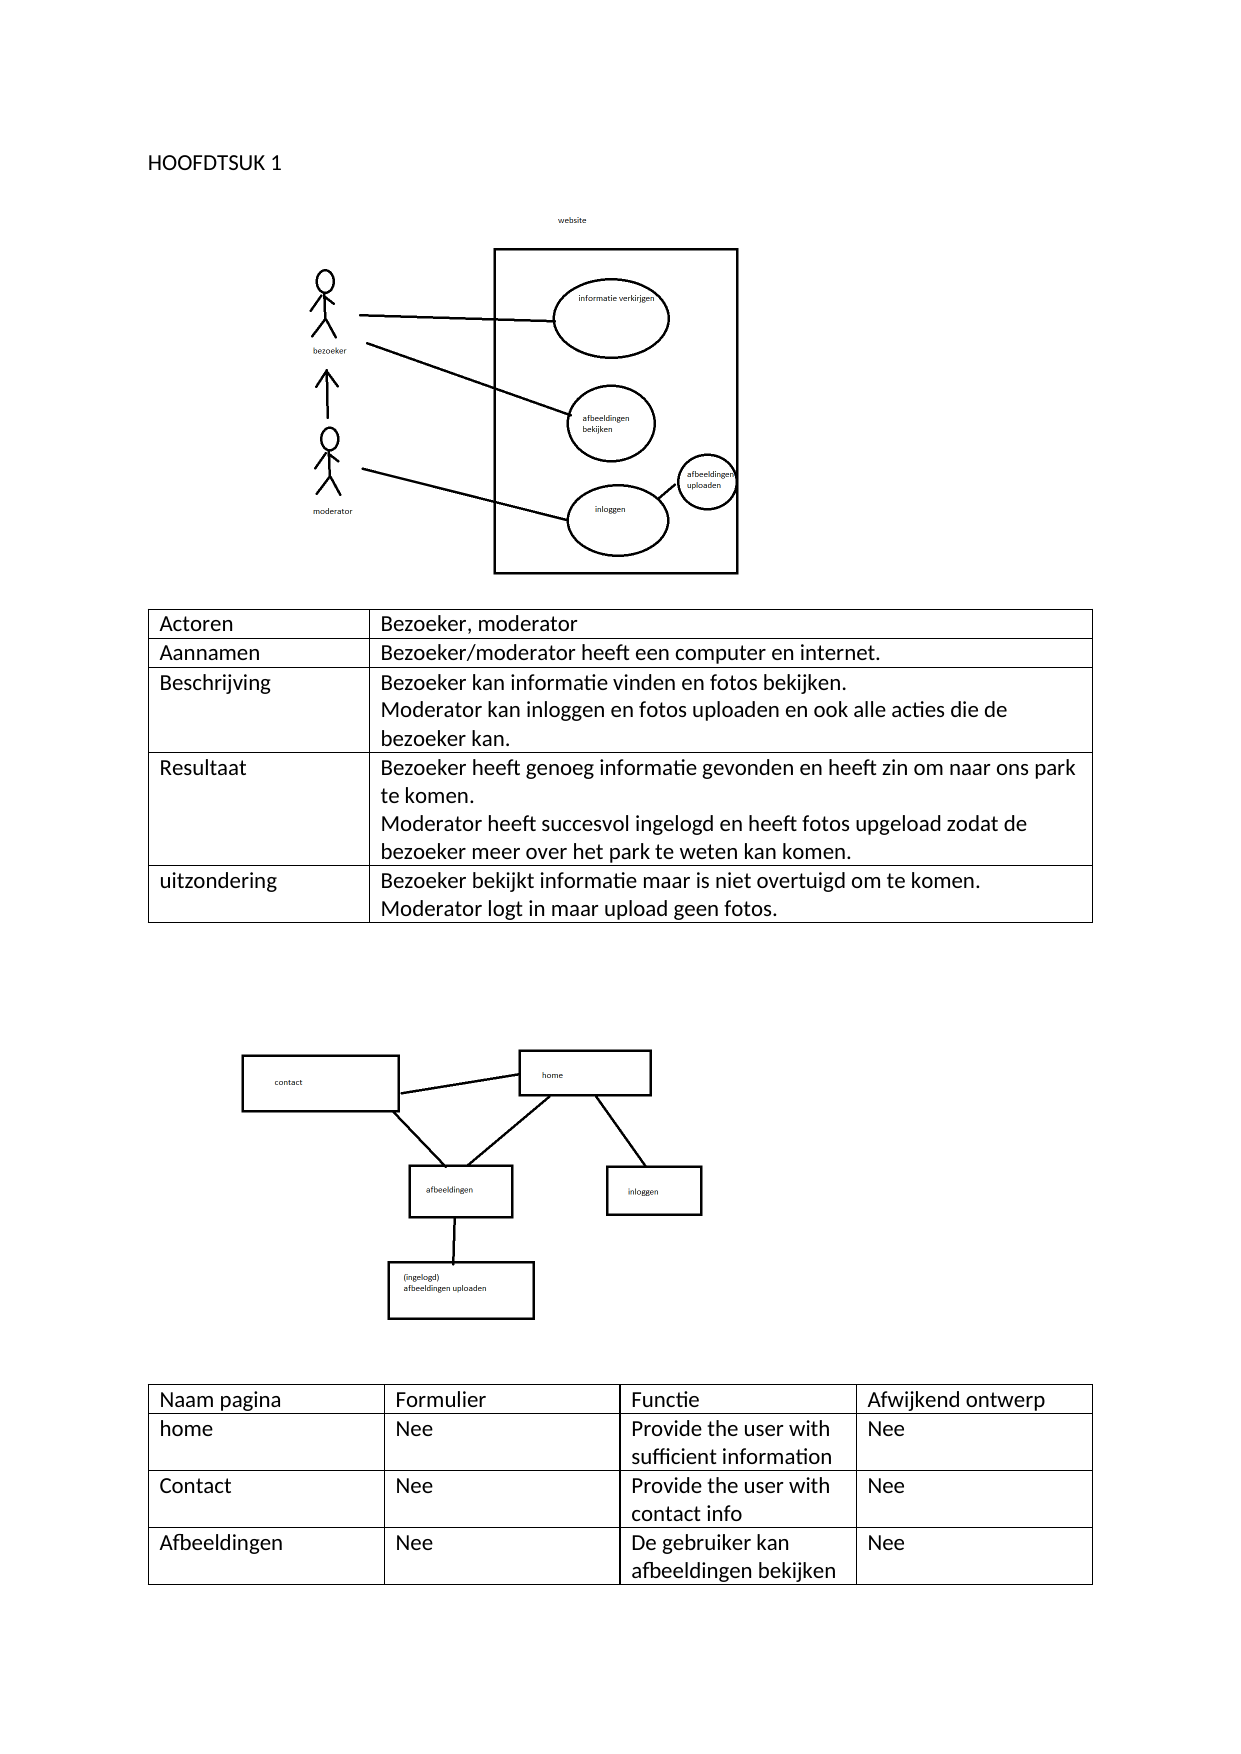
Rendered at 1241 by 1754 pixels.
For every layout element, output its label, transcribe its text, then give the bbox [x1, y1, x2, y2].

table_header Functie [621, 1385, 856, 1413]
picture [147, 194, 1093, 590]
table_cell Bezoeker bekijkt informatie maar is niet overtuigd om te komen. Moderator logt in maar upload geen fotos. [370, 866, 1092, 922]
table_header Naam pagina [149, 1385, 384, 1413]
table_cell Nee [385, 1471, 619, 1527]
table_cell Nee [857, 1528, 1092, 1584]
table_header Formulier [385, 1385, 619, 1413]
table_header Afwijkend ontwerp [857, 1385, 1092, 1413]
table_cell Aannamen [149, 639, 369, 667]
table_cell Provide the user with sufficient information [621, 1414, 856, 1470]
table_cell Bezoeker/moderator heeft een computer en internet. [370, 639, 1092, 667]
table_cell Afbeeldingen [149, 1528, 384, 1584]
table_cell Bezoeker heeft genoeg informatie gevonden en heeft zin om naar ons park te komen. Moderator heeft succesvol ingelogd en heeft fotos upgeload zodat de bezoeker meer over het park te weten kan komen. [370, 753, 1092, 865]
table_cell uitzondering [149, 866, 369, 922]
table_cell De gebruiker kan afbeeldingen bekijken [621, 1528, 856, 1584]
table_cell Bezoeker kan informatie vinden en fotos bekijken. Moderator kan inloggen en fotos uploaden en ook alle acties die de bezoeker kan. [370, 668, 1092, 752]
table_cell Nee [857, 1471, 1092, 1527]
table_cell Beschrijving [149, 668, 369, 752]
table_cell home [149, 1414, 384, 1470]
picture [147, 969, 1093, 1365]
table_header Bezoeker, moderator [370, 610, 1092, 637]
table_cell Resultaat [149, 753, 369, 865]
table_cell Contact [149, 1471, 384, 1527]
table_cell Nee [385, 1414, 619, 1470]
table_cell Nee [385, 1528, 619, 1584]
table_cell Nee [857, 1414, 1092, 1470]
text HOOFDTSUK 1 [148, 148, 1093, 176]
table_cell Provide the user with contact info [621, 1471, 856, 1527]
table_header Actoren [149, 610, 369, 637]
